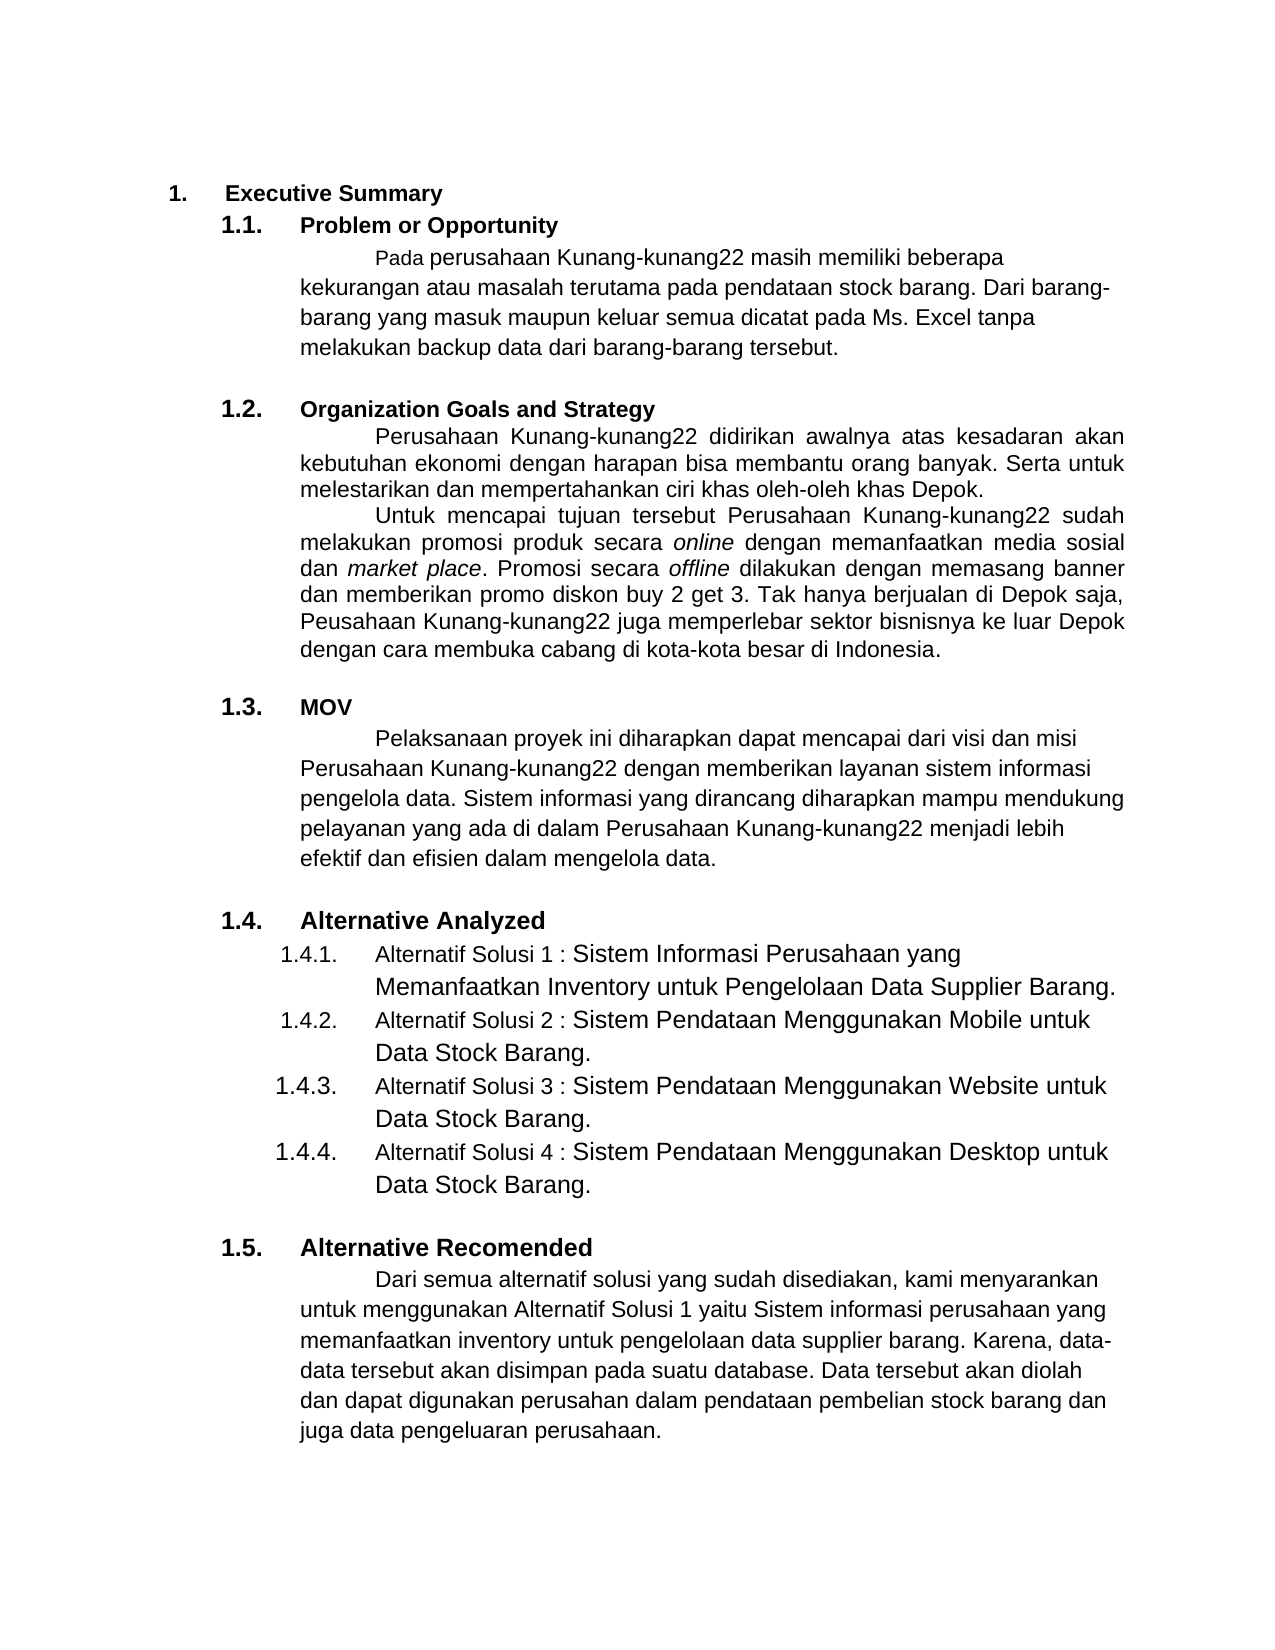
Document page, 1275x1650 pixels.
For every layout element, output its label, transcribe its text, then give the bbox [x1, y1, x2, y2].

text Pada perusahaan Kunang-kunang22 masih memiliki beberapa kekurangan atau masalah terutama pada pendataan stock barang. Dari barang-barang yang masuk maupun keluar semua dicatat pada Ms. Excel tanpa melakukan backup data dari barang-barang tersebut. [300, 243, 1125, 360]
list Problem or Opportunity [262, 210, 1125, 239]
text Untuk mencapai tujuan tersebut Perusahaan Kunang-kunang22 sudah melakukan promosi produk secara online dengan memanfaatkan media sosial dan market place. Promosi secara offline dilakukan dengan memasang banner dan memberikan promo diskon buy 2 get 3. Tak hanya berjualan di Depok saja, Peusahaan Kunang-kunang22 juga memperlebar sektor bisnisnya ke luar Depok dengan cara membuka cabang di kota-kota besar di Indonesia. [300, 502, 1125, 663]
text Pelaksanaan proyek ini diharapkan dapat mencapai dari visi dan misi Perusahaan Kunang-kunang22 dengan memberikan layanan sistem informasi pengelola data. Sistem informasi yang dirancang diharapkan mampu mendukung pelayanan yang ada di dalam Perusahaan Kunang-kunang22 menjadi lebih efektif dan efisien dalam mengelola data. [300, 724, 1125, 872]
list Alternative Analyzed [262, 906, 1125, 934]
text Perusahaan Kunang-kunang22 didirikan awalnya atas kesadaran akan kebutuhan ekonomi dengan harapan bisa membantu orang banyak. Serta untuk melestarikan dan mempertahankan ciri khas oleh-oleh khas Depok. [300, 423, 1125, 502]
list Alternative Recomended [262, 1233, 1125, 1262]
list Alternatif Solusi 2 : Sistem Pendataan Menggunakan Mobile untuk Data Stock Barang. [337, 1005, 1125, 1067]
list MOV [262, 692, 1125, 720]
list Alternatif Solusi 3 : Sistem Pendataan Menggunakan Website untuk Data Stock Barang. [337, 1071, 1125, 1133]
list Alternatif Solusi 1 : Sistem Informasi Perusahaan yang Memanfaatkan Inventory untuk Pengelolaan Data Supplier Barang. [337, 939, 1125, 1001]
list Organization Goals and Strategy [262, 394, 1125, 423]
list Alternatif Solusi 4 : Sistem Pendataan Menggunakan Desktop untuk Data Stock Barang. [337, 1137, 1125, 1199]
list Executive Summary [187, 180, 1125, 207]
text Dari semua alternatif solusi yang sudah disediakan, kami menyarankan untuk menggunakan Alternatif Solusi 1 yaitu Sistem informasi perusahaan yang memanfaatkan inventory untuk pengelolaan data supplier barang. Karena, data-data tersebut akan disimpan pada suatu database. Data tersebut akan diolah dan dapat digunakan perusahan dalam pendataan pembelian stock barang dan juga data pengeluaran perusahaan. [300, 1266, 1125, 1444]
